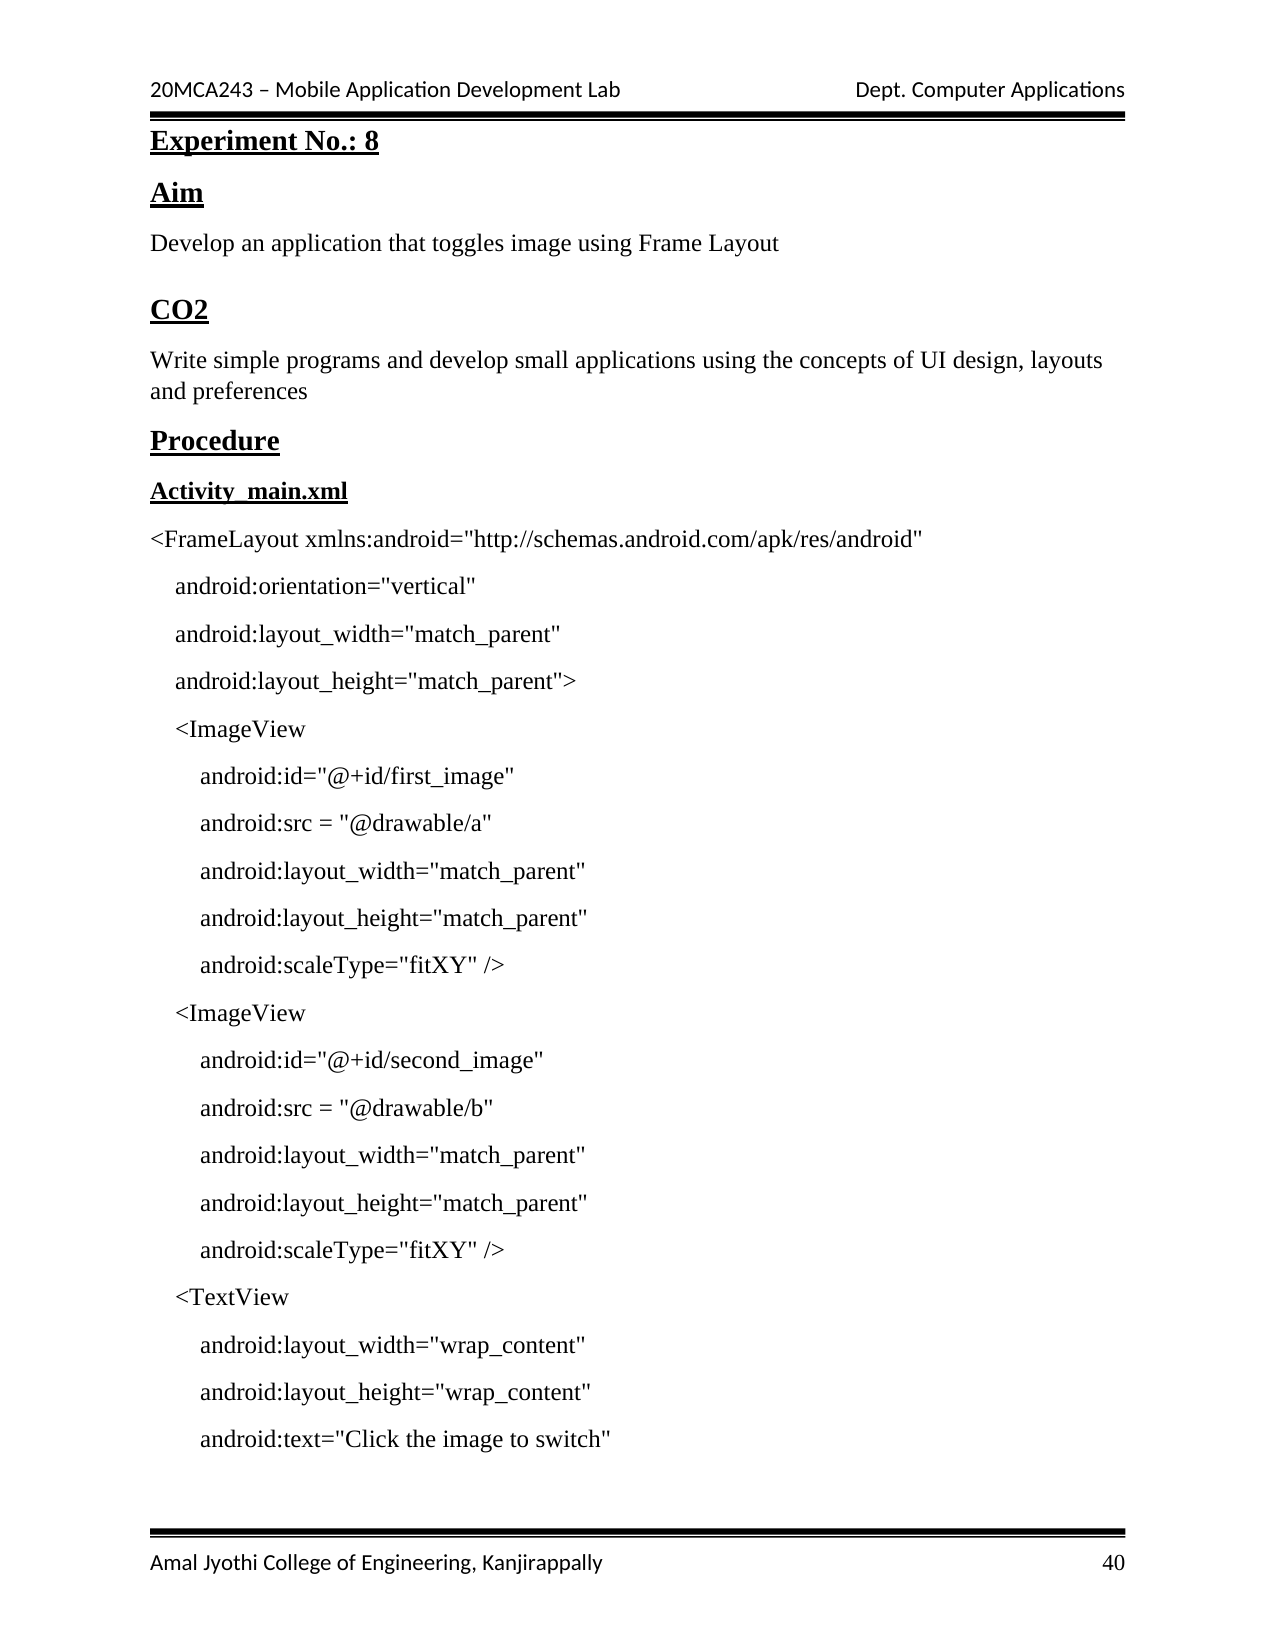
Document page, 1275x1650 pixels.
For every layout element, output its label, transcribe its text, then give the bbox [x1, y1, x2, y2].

subtitle Procedure [150, 423, 1167, 457]
text <ImageView android:id="@+id/second_image" android:src = "@drawable/b" android:layout_width="match_parent" android:layout_height="match_parent" android:scaleType="fitXY" /> [175, 998, 593, 1264]
text <FrameLayout xmlns:android="http://schemas.android.com/apk/res/android" android:orientation="vertical" [150, 524, 924, 600]
text <ImageView android:id="@+id/first_image" android:src = "@drawable/a" android:layout_width="match_parent" android:layout_height="match_parent" android:scaleType="fitXY" /> [175, 714, 593, 979]
subtitle CO2 [150, 292, 1167, 326]
text <TextView android:layout_width="wrap_content" android:layout_height="wrap_content" android:text="Click the image to switch" [175, 1282, 611, 1453]
subtitle Activity_main.xml [150, 476, 1167, 505]
subtitle Experiment No.: 8 Aim [150, 123, 381, 209]
text Write simple programs and develop small applications using the concepts of UI design, layouts and preferences [150, 345, 1103, 404]
text android:layout_width="match_parent" android:layout_height="match_parent"> [175, 619, 924, 695]
text Develop an application that toggles image using Frame Layout [150, 228, 1167, 256]
